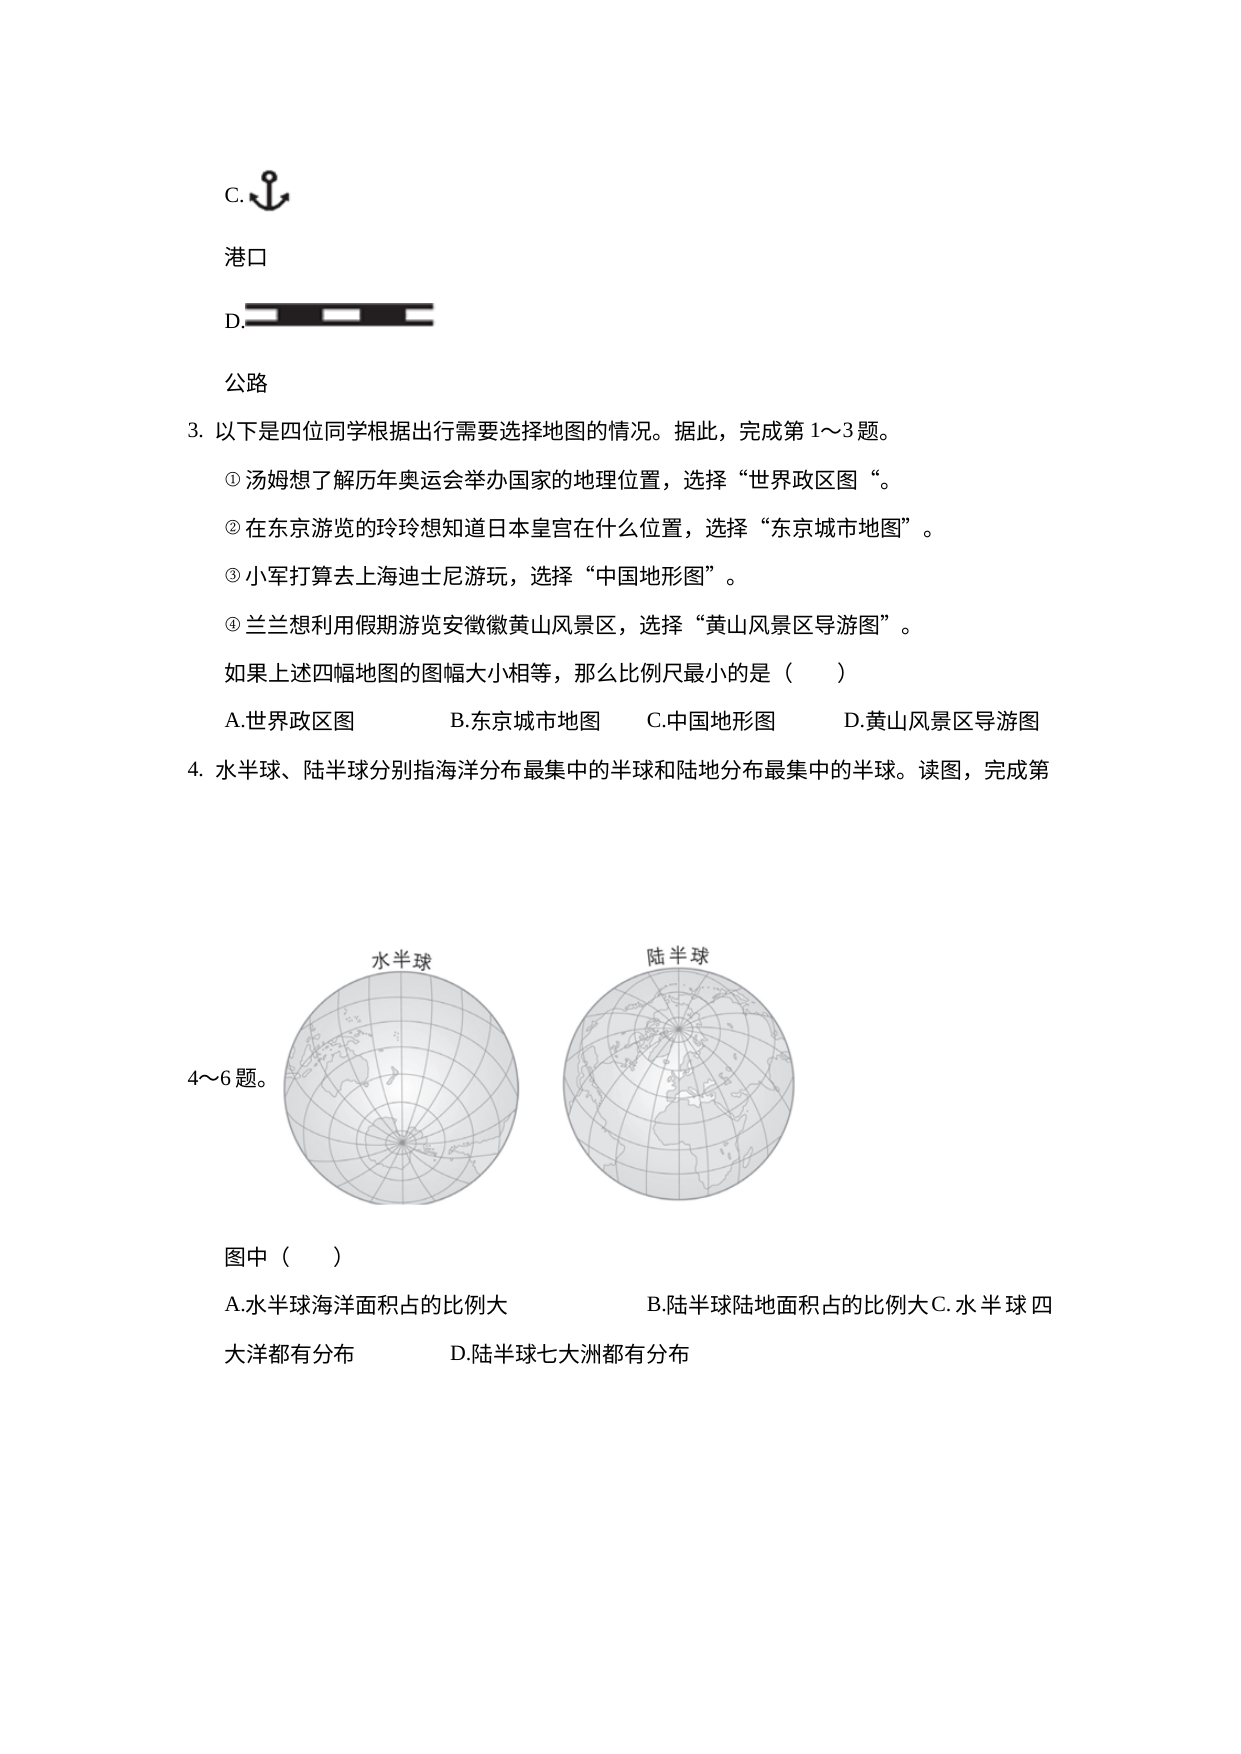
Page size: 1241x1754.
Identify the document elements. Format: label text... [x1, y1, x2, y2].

text 3. 以下是四位同学根据出行需要选择地图的情况。据此，完成第1～3题。 [187, 414, 1053, 446]
text ①汤姆想了解历年奥运会举办国家的地理位置，选择“世界政区图“。 [224, 462, 1053, 495]
text ④兰兰想利用假期游览安徵徽黄山风景区，选择“黄山风景区导游图”。 [224, 607, 1053, 640]
text ②在东京游览的玲玲想知道日本皇宫在什么位置，选择“东京城市地图”。 [224, 511, 1053, 543]
text 图中（ ） [224, 1239, 1053, 1272]
text 如果上述四幅地图的图幅大小相等，那么比例尺最小的是（ ） [224, 656, 1053, 688]
text D. [224, 288, 1053, 353]
text 公路 [224, 366, 1053, 398]
picture [279, 940, 798, 1208]
text A.水半球海洋面积占的比例大 B.陆半球陆地面积占的比例大 C.水半球四大洋都有分布 D.陆半球七大洲都有分布 [224, 1288, 1053, 1369]
picture [244, 166, 295, 217]
text ③小军打算去上海迪士尼游玩，选择“中国地形图”。 [224, 559, 1053, 591]
picture [245, 303, 442, 333]
text 港口 [224, 239, 1053, 272]
text A.世界政区图 B.东京城市地图 C.中国地形图 D.黄山风景区导游图 [224, 704, 1053, 736]
text C. [224, 162, 1053, 227]
